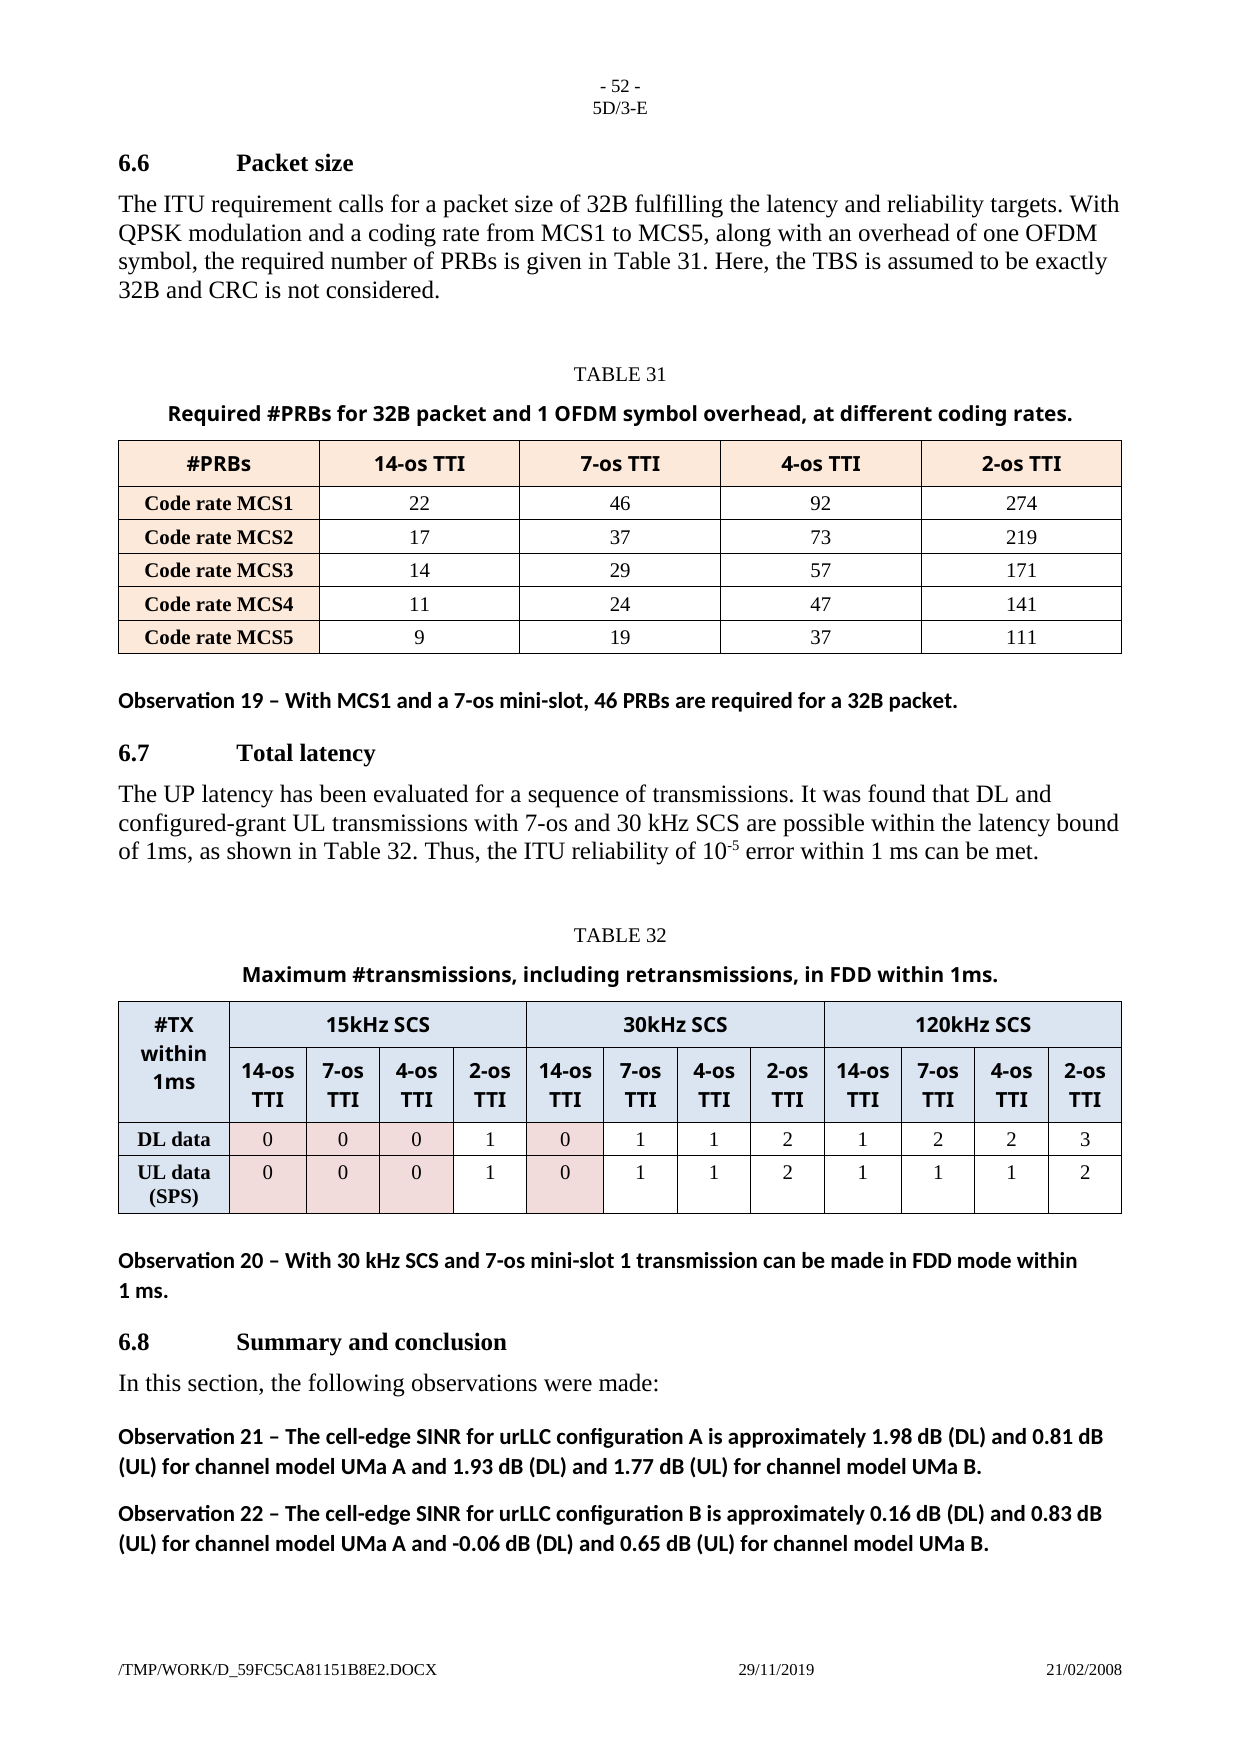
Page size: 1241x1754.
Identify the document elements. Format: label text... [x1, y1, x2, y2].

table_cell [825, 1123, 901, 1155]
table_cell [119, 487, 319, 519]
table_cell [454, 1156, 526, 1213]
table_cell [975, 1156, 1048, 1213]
title Required #PRBs for 32B packet and 1 OFDM symbol overhead, at different coding rates. [118, 399, 1122, 427]
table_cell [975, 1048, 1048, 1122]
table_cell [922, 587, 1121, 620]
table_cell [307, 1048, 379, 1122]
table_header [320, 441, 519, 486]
text Table 32 [118, 923, 1122, 947]
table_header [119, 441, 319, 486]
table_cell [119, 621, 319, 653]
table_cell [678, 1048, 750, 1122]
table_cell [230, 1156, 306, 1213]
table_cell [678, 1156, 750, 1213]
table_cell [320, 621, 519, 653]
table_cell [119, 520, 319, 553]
text In this section, the following observations were made: [118, 1368, 1122, 1397]
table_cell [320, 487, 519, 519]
subtitle 6.8 Summary and conclusion [118, 1327, 1122, 1356]
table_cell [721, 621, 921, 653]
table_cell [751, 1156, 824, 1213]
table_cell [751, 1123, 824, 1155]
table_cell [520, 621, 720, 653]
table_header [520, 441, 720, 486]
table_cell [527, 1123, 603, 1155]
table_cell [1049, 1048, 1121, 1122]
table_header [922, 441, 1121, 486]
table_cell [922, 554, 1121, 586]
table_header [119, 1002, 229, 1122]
title Maximum #transmissions, including retransmissions, in FDD within 1ms. [118, 960, 1122, 988]
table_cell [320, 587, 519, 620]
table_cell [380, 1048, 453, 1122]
text Observation 22 – The cell-edge SINR for urLLC configuration B is approximately 0.16 dB (DL) and 0.83 dB (UL) for channel model UMa A and -0.06 dB (DL) and 0.65 dB (UL) for channel model UMa B. [118, 1499, 1122, 1558]
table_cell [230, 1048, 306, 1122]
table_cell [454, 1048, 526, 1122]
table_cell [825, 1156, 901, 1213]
text The ITU requirement calls for a packet size of 32B fulfilling the latency and reliability targets. With QPSK modulation and a coding rate from MCS1 to MCS5, along with an overhead of one OFDM symbol, the required number of PRBs is given in Table 31. Here, the TBS is assumed to be exactly 32B and CRC is not considered. [118, 189, 1122, 304]
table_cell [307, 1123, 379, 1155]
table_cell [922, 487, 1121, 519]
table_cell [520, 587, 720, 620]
text Observation 21 – The cell-edge SINR for urLLC configuration A is approximately 1.98 dB (DL) and 0.81 dB (UL) for channel model UMa A and 1.93 dB (DL) and 1.77 dB (UL) for channel model UMa B. [118, 1422, 1122, 1481]
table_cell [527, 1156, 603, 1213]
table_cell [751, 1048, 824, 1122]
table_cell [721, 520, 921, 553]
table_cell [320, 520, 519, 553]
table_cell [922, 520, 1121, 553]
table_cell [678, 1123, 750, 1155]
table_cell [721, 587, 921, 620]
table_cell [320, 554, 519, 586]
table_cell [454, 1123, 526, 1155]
text Observation 19 – With MCS1 and a 7-os mini-slot, 46 PRBs are required for a 32B packet. [118, 687, 1122, 714]
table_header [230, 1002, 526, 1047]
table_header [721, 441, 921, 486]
text Observation 20 – With 30 kHz SCS and 7-os mini-slot 1 transmission can be made in FDD mode within 1 ms. [118, 1246, 1122, 1304]
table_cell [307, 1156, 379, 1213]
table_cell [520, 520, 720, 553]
subtitle 6.7 Total latency [118, 738, 1122, 766]
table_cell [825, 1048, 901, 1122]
text Table 31 [118, 362, 1122, 386]
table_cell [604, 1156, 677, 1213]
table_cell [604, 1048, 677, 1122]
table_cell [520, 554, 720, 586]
text The UP latency has been evaluated for a sequence of transmissions. It was found that DL and configured-grant UL transmissions with 7-os and 30 kHz SCS are possible within the latency bound of 1ms, as shown in Table 32. Thus, the ITU reliability of 10-5 error within 1 ms can be met. [118, 779, 1122, 865]
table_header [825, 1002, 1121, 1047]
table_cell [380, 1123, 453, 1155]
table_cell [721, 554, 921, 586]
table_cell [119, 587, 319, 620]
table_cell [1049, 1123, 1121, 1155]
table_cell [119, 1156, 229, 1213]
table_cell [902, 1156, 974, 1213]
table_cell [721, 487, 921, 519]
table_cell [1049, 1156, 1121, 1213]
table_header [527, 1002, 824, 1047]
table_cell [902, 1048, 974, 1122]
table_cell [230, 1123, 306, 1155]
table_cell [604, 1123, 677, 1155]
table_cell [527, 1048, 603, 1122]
subtitle 6.6 Packet size [118, 148, 1122, 176]
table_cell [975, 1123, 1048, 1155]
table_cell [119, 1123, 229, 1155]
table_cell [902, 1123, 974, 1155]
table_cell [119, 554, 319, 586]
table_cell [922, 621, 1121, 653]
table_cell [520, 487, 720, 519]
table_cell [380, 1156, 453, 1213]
